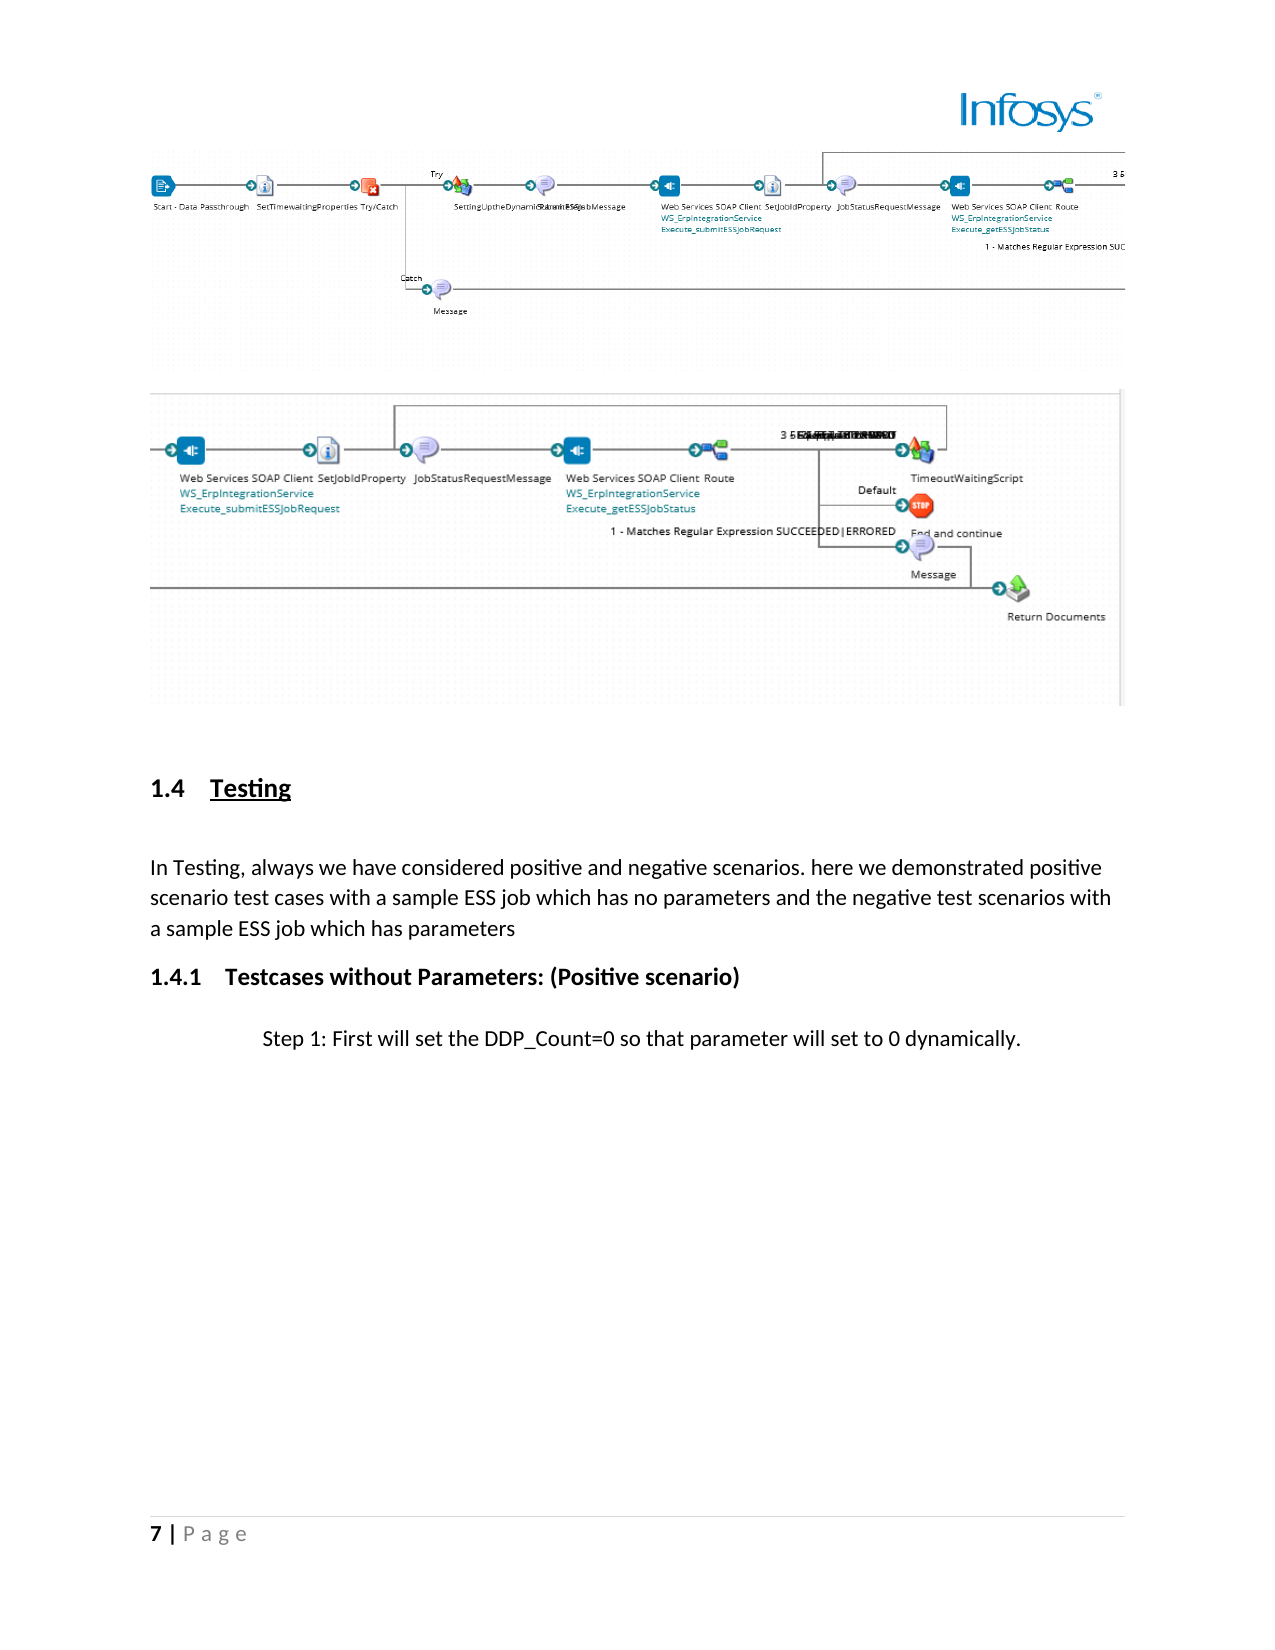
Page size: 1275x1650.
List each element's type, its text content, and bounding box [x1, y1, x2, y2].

subtitle Testcases without Parameters: (Positive scenario) [150, 961, 1125, 991]
list Step 1: First will set the DDP_Count=0 so that parameter will set to 0 dynamically. [262, 1024, 1125, 1052]
picture [150, 75, 1130, 371]
subtitle Testing [150, 771, 1125, 804]
text In Testing, always we have considered positive and negative scenarios. here we demonstrated positive scenario test cases with a sample ESS job which has no parameters and the negative test scenarios with a sample ESS job which has parameters [150, 853, 1125, 942]
picture [150, 389, 1125, 706]
